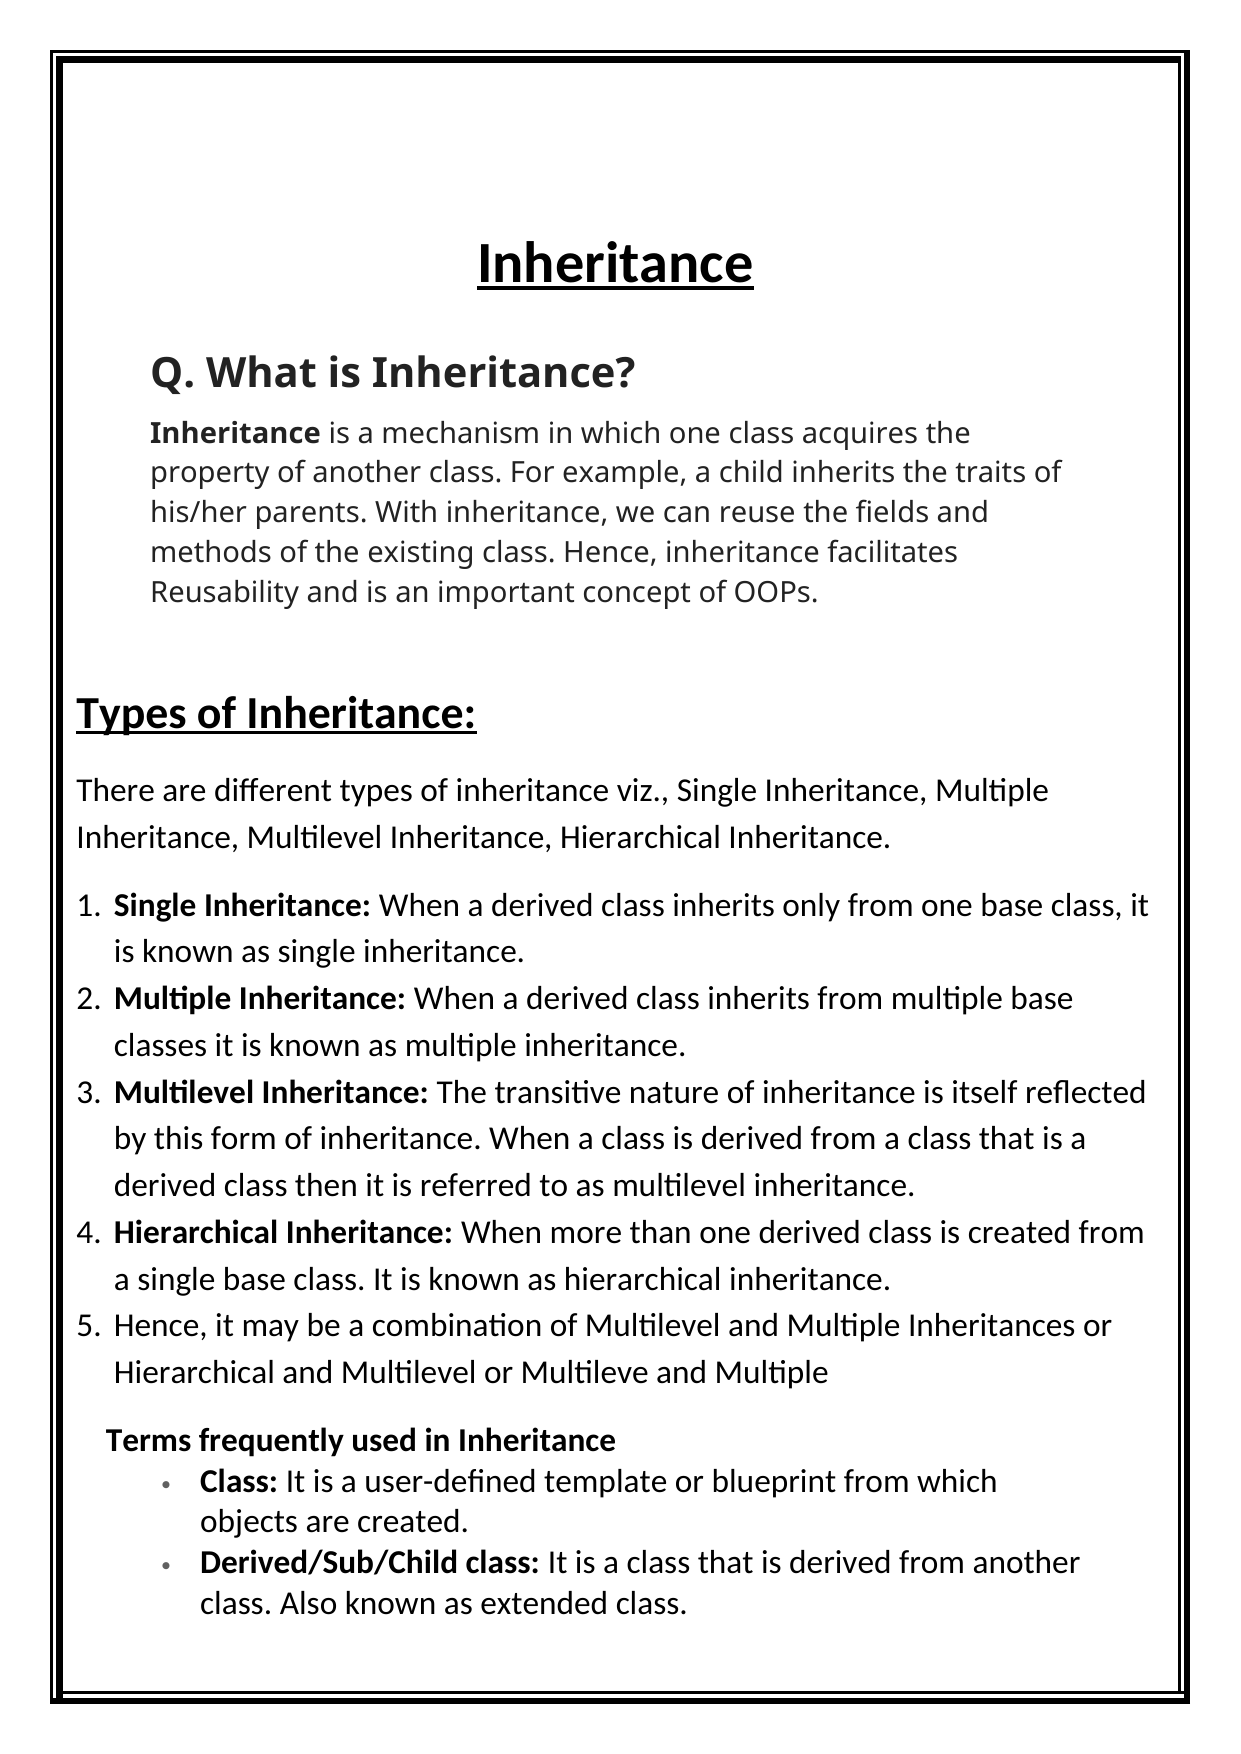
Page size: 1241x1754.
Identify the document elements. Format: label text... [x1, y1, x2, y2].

list Class: It is a user-defined template or blueprint from which objects are created. [162, 1459, 1090, 1541]
list Multiple Inheritance: When a derived class inherits from multiple base classes it is known as multiple inheritance. [76, 977, 1154, 1064]
list Single Inheritance: When a derived class inherits only from one base class, it is known as single inheritance. [76, 883, 1154, 971]
text Terms frequently used in Inheritance [106, 1419, 1065, 1459]
text Q. What is Inheritance? [150, 337, 1090, 399]
text There are different types of inheritance viz., Single Inheritance, Multiple Inheritance, Multilevel Inheritance, Hierarchical Inheritance. [76, 769, 1154, 857]
list Hence, it may be a combination of Multilevel and Multiple Inheritances or Hierarchical and Multilevel or Multileve and Multiple [76, 1304, 1154, 1392]
text Inheritance is a mechanism in which one class acquires the property of another class. For example, a child inherits the traits of his/her parents. With inheritance, we can reuse the fields and methods of the existing class. Hence, inheritance facilitates Reusability and is an important concept of OOPs. [150, 412, 1090, 611]
list Multilevel Inheritance: The transitive nature of inheritance is itself reflected by this form of inheritance. When a class is derived from a class that is a derived class then it is referred to as multilevel inheritance. [76, 1071, 1154, 1205]
list Hierarchical Inheritance: When more than one derived class is created from a single base class. It is known as hierarchical inheritance. [76, 1211, 1154, 1298]
text Inheritance [76, 226, 1154, 297]
text Types of Inheritance: [76, 684, 1154, 740]
list Derived/Sub/Child class: It is a class that is derived from another class. Also known as extended class. [162, 1541, 1090, 1622]
